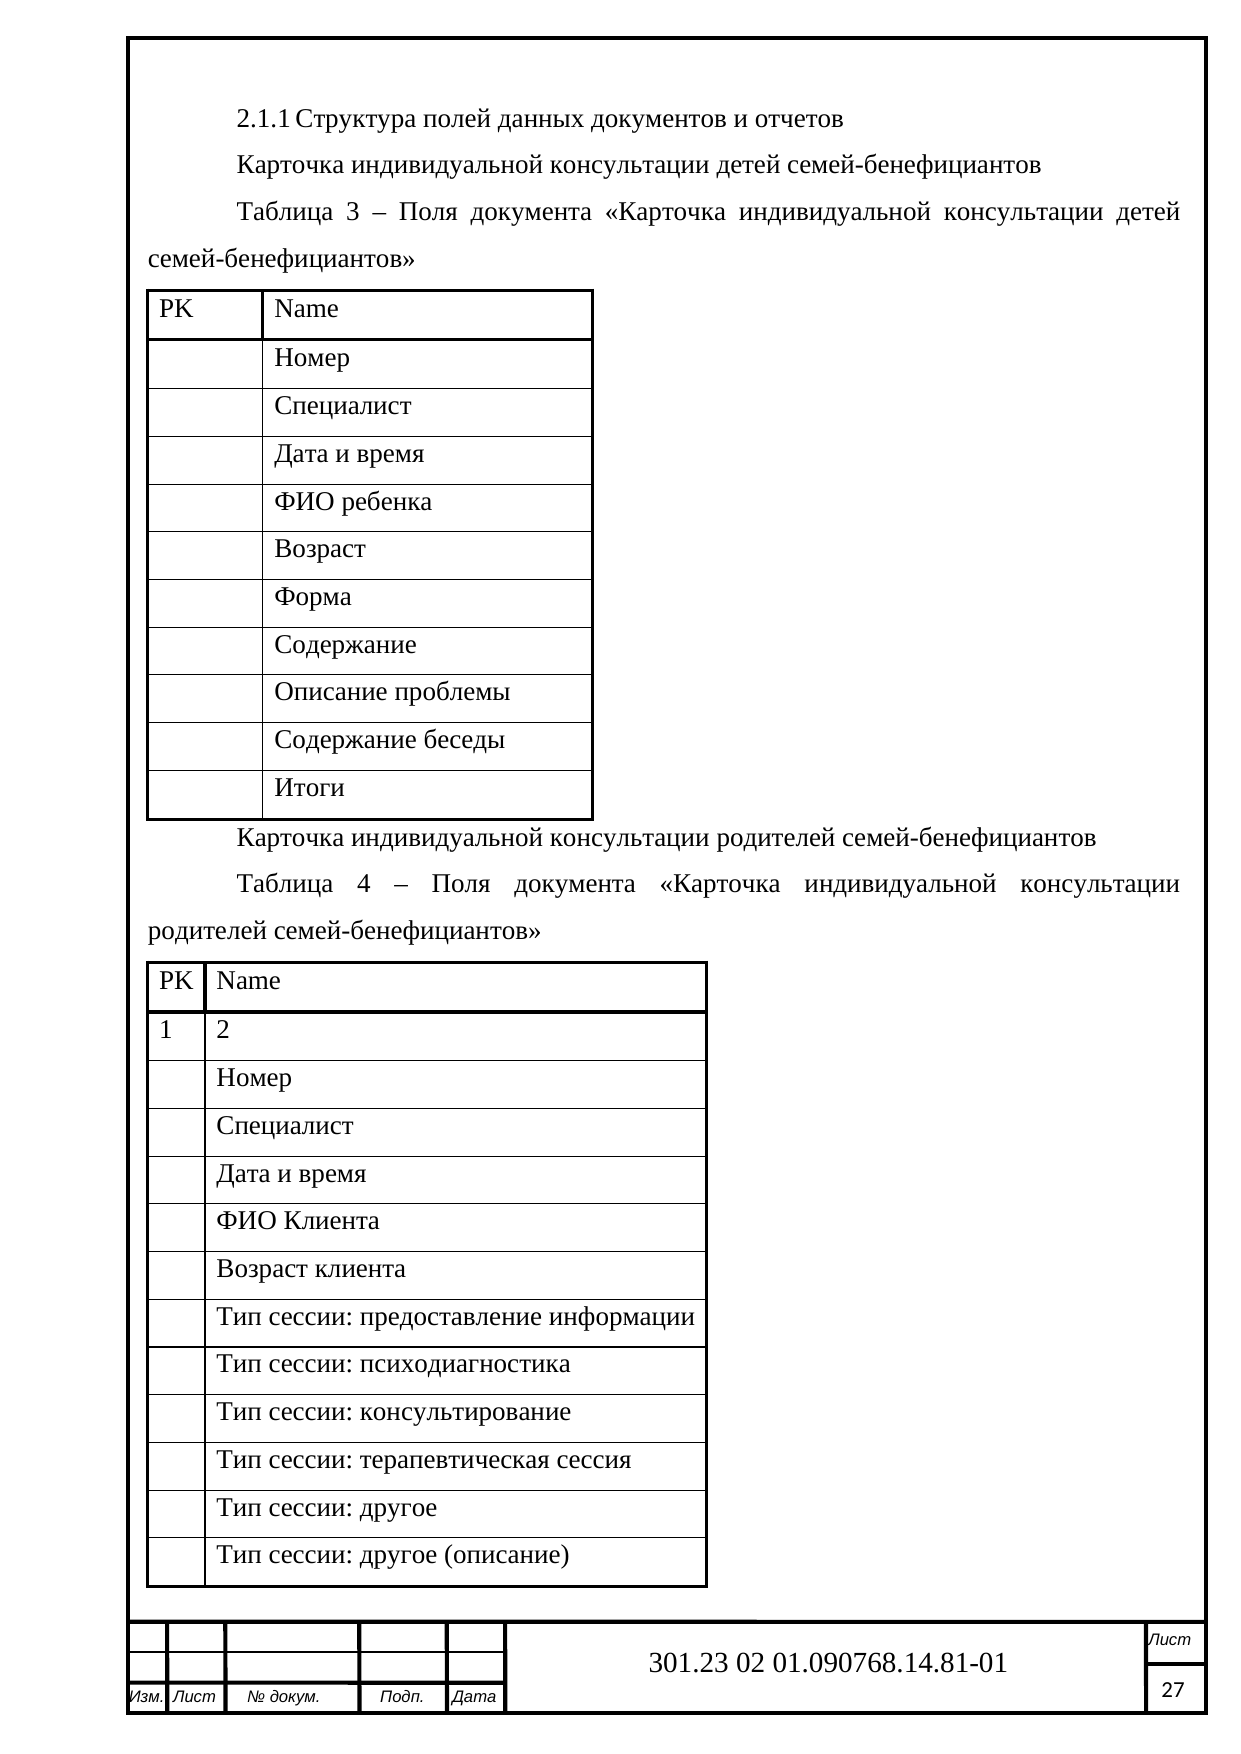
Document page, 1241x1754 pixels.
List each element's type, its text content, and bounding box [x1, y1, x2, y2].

table_cell Тип сессии: консультирование [206, 1395, 705, 1442]
text Карточка индивидуальной консультации родителей семей-бенефициантов [148, 821, 1181, 852]
table_cell [149, 771, 262, 817]
table_cell Специалист [206, 1109, 705, 1156]
table_cell [149, 1491, 204, 1537]
table_cell Возраст [263, 532, 591, 579]
table_cell 2 [206, 1014, 705, 1060]
table_cell Дата и время [263, 437, 591, 483]
table_cell Описание проблемы [263, 675, 591, 722]
table_cell [149, 1538, 204, 1585]
table_cell [149, 1157, 204, 1203]
table_cell 1 [149, 1014, 204, 1060]
table_cell [149, 437, 262, 483]
table_cell [149, 1395, 204, 1442]
table_header Name [264, 292, 591, 338]
table_cell Дата и время [206, 1157, 705, 1203]
table_cell [149, 628, 262, 674]
table_cell [149, 675, 262, 722]
table_cell [149, 580, 262, 627]
table_cell ФИО ребенка [263, 485, 591, 531]
table_cell [149, 1061, 204, 1108]
table_cell [149, 1252, 204, 1299]
table_cell Тип сессии: терапевтическая сессия [206, 1443, 705, 1489]
list Структура полей данных документов и отчетов [148, 102, 1181, 133]
table_cell Возраст клиента [206, 1252, 705, 1299]
table_cell [149, 341, 262, 388]
text Таблица 4 – Поля документа «Карточка индивидуальной консультации родителей семей-бенефициантов» [148, 867, 1181, 945]
table_cell Номер [263, 341, 591, 388]
table_cell [149, 532, 262, 579]
table_cell Номер [206, 1061, 705, 1108]
table_header PK [149, 964, 203, 1010]
table_cell [149, 1348, 204, 1394]
table_cell [149, 1109, 204, 1156]
table_cell Тип сессии: другое (описание) [206, 1538, 705, 1585]
table_cell Тип сессии: предоставление информации [206, 1300, 705, 1346]
table_cell [149, 485, 262, 531]
table_header Name [207, 964, 705, 1010]
table_cell Специалист [263, 389, 591, 436]
table_cell [149, 1443, 204, 1489]
table_cell [149, 1204, 204, 1251]
table_cell [149, 389, 262, 436]
table_cell [149, 723, 262, 770]
text Таблица 3 – Поля документа «Карточка индивидуальной консультации детей семей-бенефициантов» [148, 195, 1181, 273]
table_cell Содержание [263, 628, 591, 674]
table_cell Итоги [263, 771, 591, 817]
table_cell Тип сессии: психодиагностика [206, 1348, 705, 1394]
table_cell ФИО Клиента [206, 1204, 705, 1251]
text Карточка индивидуальной консультации детей семей-бенефициантов [148, 148, 1181, 180]
table_cell Тип сессии: другое [206, 1491, 705, 1537]
table_cell [149, 1300, 204, 1346]
table_cell Содержание беседы [263, 723, 591, 770]
table_cell Форма [263, 580, 591, 627]
table_header PK [149, 292, 261, 338]
